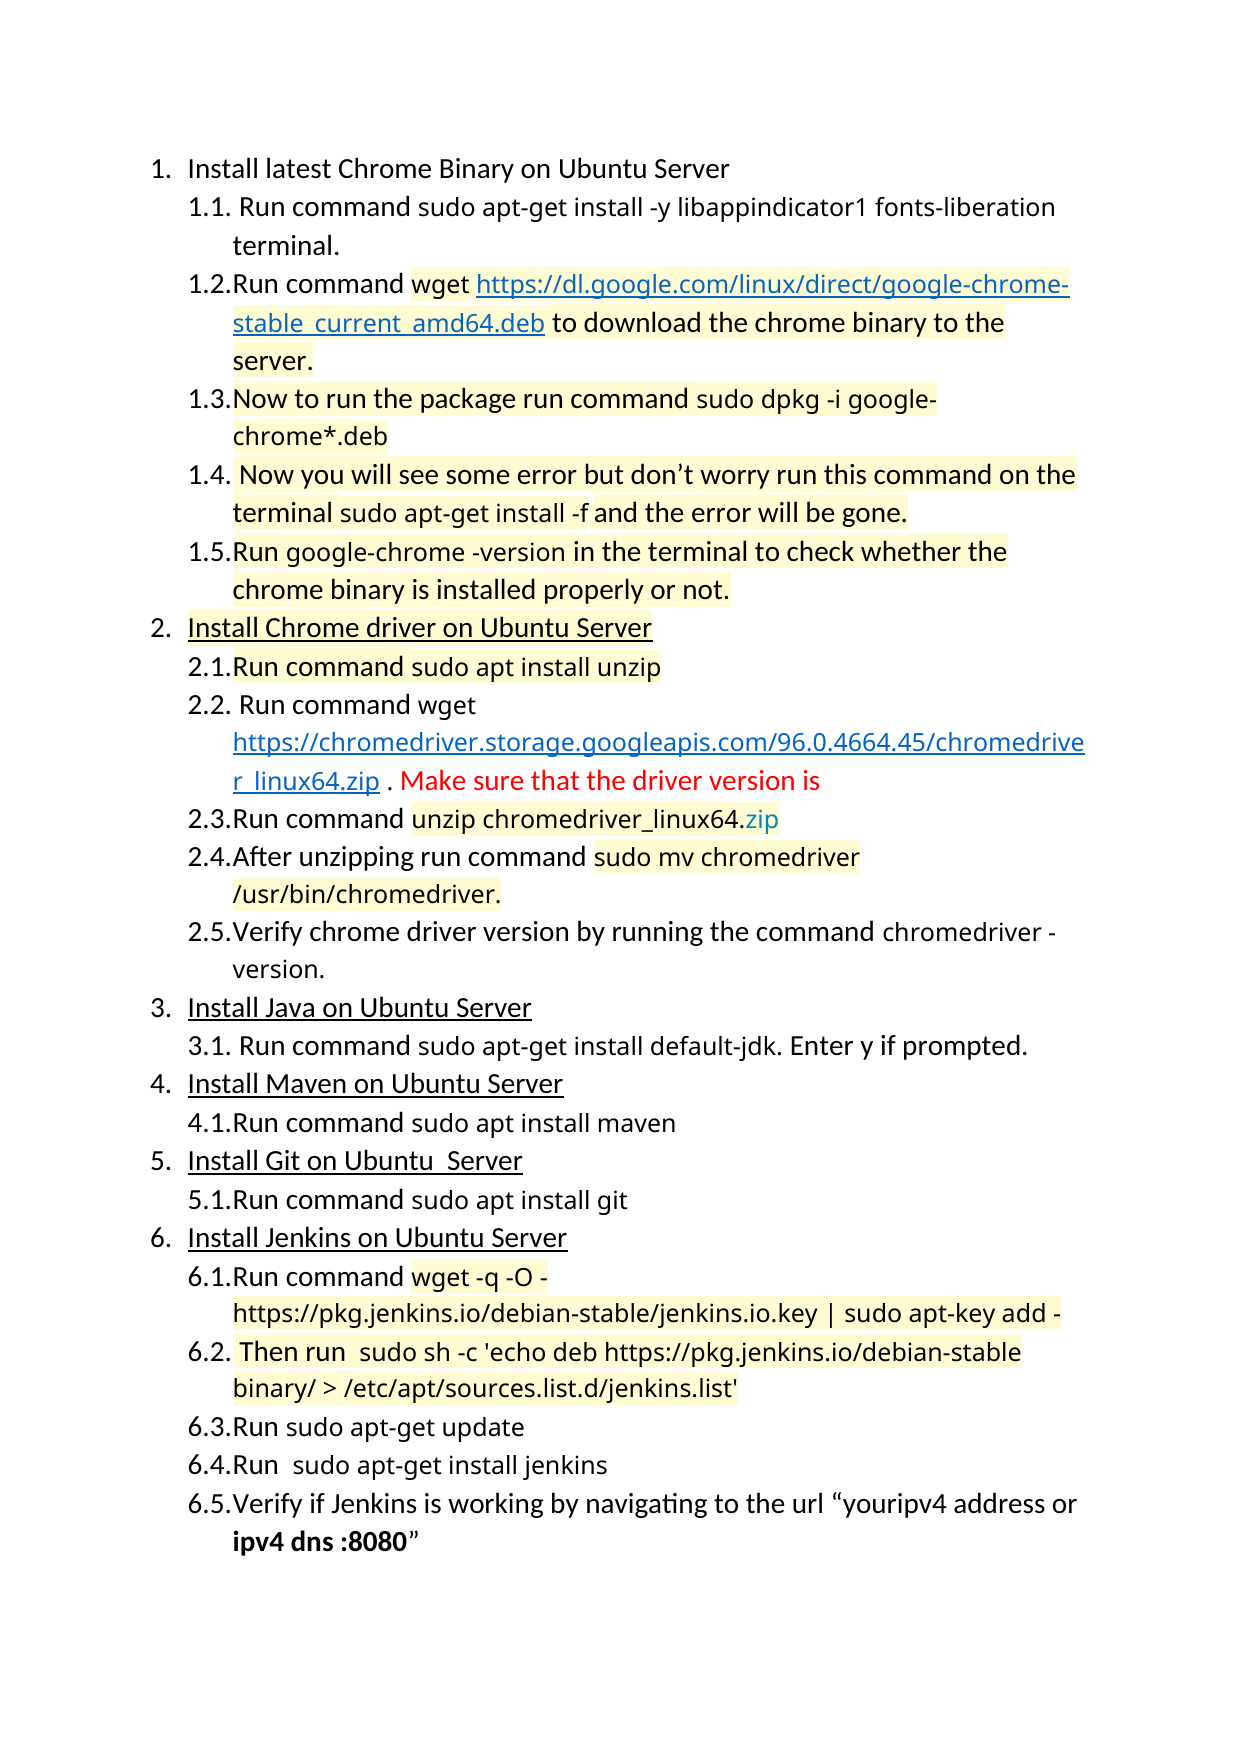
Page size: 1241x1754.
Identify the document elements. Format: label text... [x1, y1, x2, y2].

list Install Chrome driver on Ubuntu Server [150, 609, 1090, 645]
list Verify chrome driver version by running the command chromedriver -version. [187, 913, 1090, 986]
list Then run sudo sh -c 'echo deb https://pkg.jenkins.io/debian-stable binary/ > /etc/apt/sources.list.d/jenkins.list' [187, 1333, 1090, 1405]
list Run command sudo apt install git [187, 1181, 1090, 1216]
list Run command sudo apt-get install -y libappindicator1 fonts-liberation terminal. [187, 188, 1090, 262]
list Run sudo apt-get install jenkins [187, 1446, 1090, 1482]
list Install Java on Ubuntu Server [150, 989, 1090, 1024]
list Run command wget -q -O - https://pkg.jenkins.io/debian-stable/jenkins.io.key | sudo apt-key add - [187, 1258, 1090, 1330]
list Run command wget https://chromedriver.storage.googleapis.com/96.0.4664.45/chromedriver_linux64.zip . Make sure that the driver version is [187, 686, 1090, 797]
list Run sudo apt-get update [187, 1408, 1090, 1443]
list Install Git on Ubuntu Server [150, 1142, 1090, 1178]
list Run command wget https://dl.google.com/linux/direct/google-chrome-stable_current_amd64.deb to download the chrome binary to the server. [187, 265, 1090, 378]
list Run command sudo apt install maven [187, 1104, 1090, 1139]
list Run command sudo apt-get install default-jdk. Enter y if prompted. [187, 1027, 1090, 1063]
list Install Jenkins on Ubuntu Server [150, 1219, 1090, 1255]
list Install Maven on Ubuntu Server [150, 1066, 1090, 1101]
list After unzipping run command sudo mv chromedriver /usr/bin/chromedriver. [187, 838, 1090, 911]
list Install latest Chrome Binary on Ubuntu Server [150, 150, 1090, 186]
list Run command sudo apt install unzip [411, 648, 1090, 683]
list Run google-chrome -version in the terminal to check whether the chrome binary is installed properly or not. [187, 533, 1090, 607]
list Verify if Jenkins is working by navigating to the url “youripv4 address or ipv4 dns :8080” [187, 1485, 1090, 1559]
list Now you will see some error but don’t worry run this command on the terminal sudo apt-get install -f and the error will be gone. [187, 456, 1090, 530]
list Now to run the package run command sudo dpkg -i google-chrome*.deb [187, 381, 1090, 453]
list Run command unzip chromedriver_linux64.zip [187, 800, 1090, 836]
